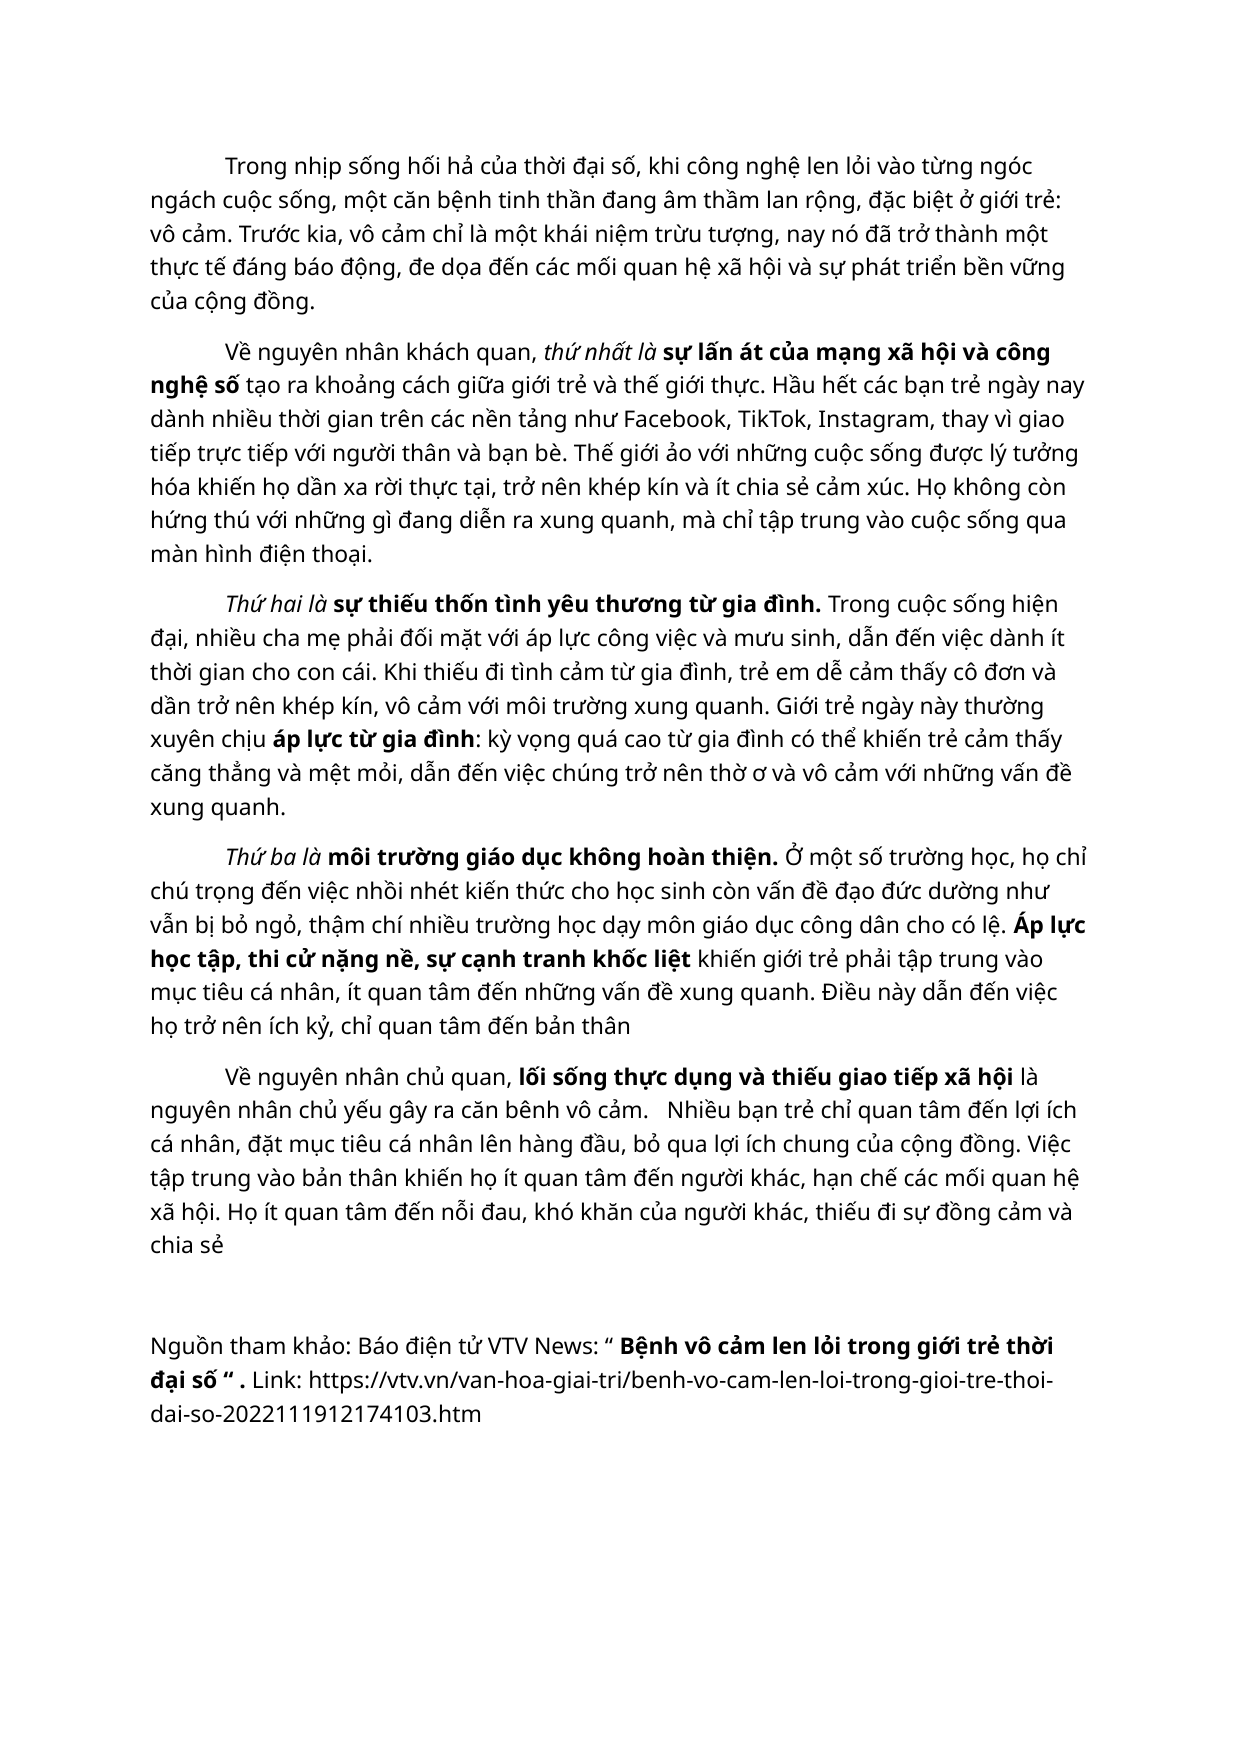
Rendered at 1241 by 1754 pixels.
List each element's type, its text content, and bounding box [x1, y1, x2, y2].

text Thứ hai là sự thiếu thốn tình yêu thương từ gia đình. Trong cuộc sống hiện đại, nhiều cha mẹ phải đối mặt với áp lực công việc và mưu sinh, dẫn đến việc dành ít thời gian cho con cái. Khi thiếu đi tình cảm từ gia đình, trẻ em dễ cảm thấy cô đơn và dần trở nên khép kín, vô cảm với môi trường xung quanh. Giới trẻ ngày này thường xuyên chịu áp lực từ gia đình: kỳ vọng quá cao từ gia đình có thể khiến trẻ cảm thấy căng thẳng và mệt mỏi, dẫn đến việc chúng trở nên thờ ơ và vô cảm với những vấn đề xung quanh. [150, 588, 1090, 822]
text Nguồn tham khảo: Báo điện tử VTV News: “ Bệnh vô cảm len lỏi trong giới trẻ thời đại số “ . Link: https://vtv.vn/van-hoa-giai-tri/benh-vo-cam-len-loi-trong-gioi-tre-thoi-dai-so-2022111912174103.htm [150, 1330, 1090, 1429]
text Trong nhịp sống hối hả của thời đại số, khi công nghệ len lỏi vào từng ngóc ngách cuộc sống, một căn bệnh tinh thần đang âm thầm lan rộng, đặc biệt ở giới trẻ: vô cảm. Trước kia, vô cảm chỉ là một khái niệm trừu tượng, nay nó đã trở thành một thực tế đáng báo động, đe dọa đến các mối quan hệ xã hội và sự phát triển bền vững của cộng đồng. [150, 150, 1090, 316]
text Về nguyên nhân khách quan, thứ nhất là sự lấn át của mạng xã hội và công nghệ số tạo ra khoảng cách giữa giới trẻ và thế giới thực. Hầu hết các bạn trẻ ngày nay dành nhiều thời gian trên các nền tảng như Facebook, TikTok, Instagram, thay vì giao tiếp trực tiếp với người thân và bạn bè. Thế giới ảo với những cuộc sống được lý tưởng hóa khiến họ dần xa rời thực tại, trở nên khép kín và ít chia sẻ cảm xúc. Họ không còn hứng thú với những gì đang diễn ra xung quanh, mà chỉ tập trung vào cuộc sống qua màn hình điện thoại. [150, 335, 1090, 569]
text Thứ ba là môi trường giáo dục không hoàn thiện. Ở một số trường học, họ chỉ chú trọng đến việc nhồi nhét kiến thức cho học sinh còn vấn đề đạo đức dường như vẫn bị bỏ ngỏ, thậm chí nhiều trường học dạy môn giáo dục công dân cho có lệ. Áp lực học tập, thi cử nặng nề, sự cạnh tranh khốc liệt khiến giới trẻ phải tập trung vào mục tiêu cá nhân, ít quan tâm đến những vấn đề xung quanh. Điều này dẫn đến việc họ trở nên ích kỷ, chỉ quan tâm đến bản thân [150, 841, 1090, 1041]
text Về nguyên nhân chủ quan, lối sống thực dụng và thiếu giao tiếp xã hội là nguyên nhân chủ yếu gây ra căn bênh vô cảm. Nhiều bạn trẻ chỉ quan tâm đến lợi ích cá nhân, đặt mục tiêu cá nhân lên hàng đầu, bỏ qua lợi ích chung của cộng đồng. Việc tập trung vào bản thân khiến họ ít quan tâm đến người khác, hạn chế các mối quan hệ xã hội. Họ ít quan tâm đến nỗi đau, khó khăn của người khác, thiếu đi sự đồng cảm và chia sẻ [150, 1060, 1090, 1260]
